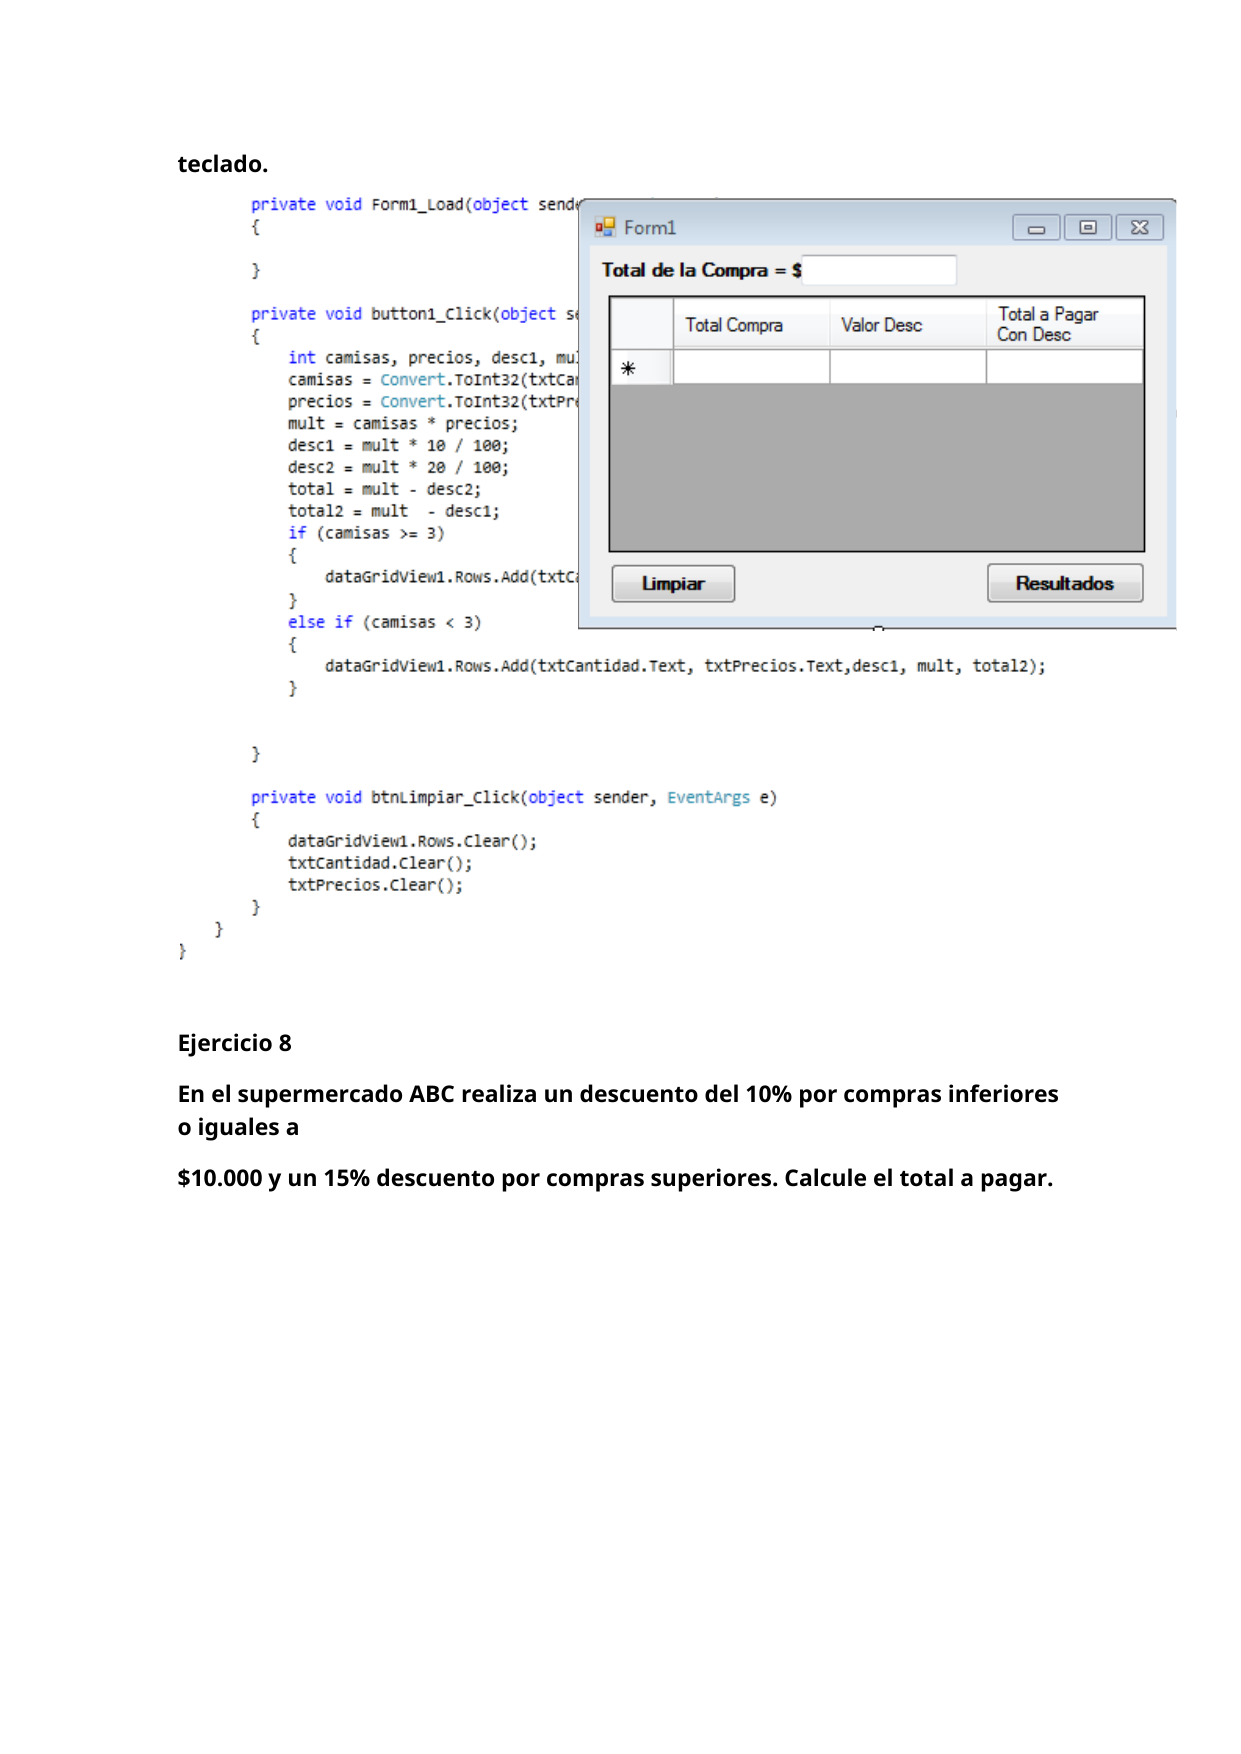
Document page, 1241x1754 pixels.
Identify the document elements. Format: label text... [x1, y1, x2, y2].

text $10.000 y un 15% descuento por compras superiores. Calcule el total a pagar. [177, 1162, 1063, 1193]
text teclado. [177, 148, 1063, 179]
picture [178, 190, 1175, 963]
text En el supermercado ABC realiza un descuento del 10% por compras inferiores o iguales a [177, 1078, 1063, 1143]
